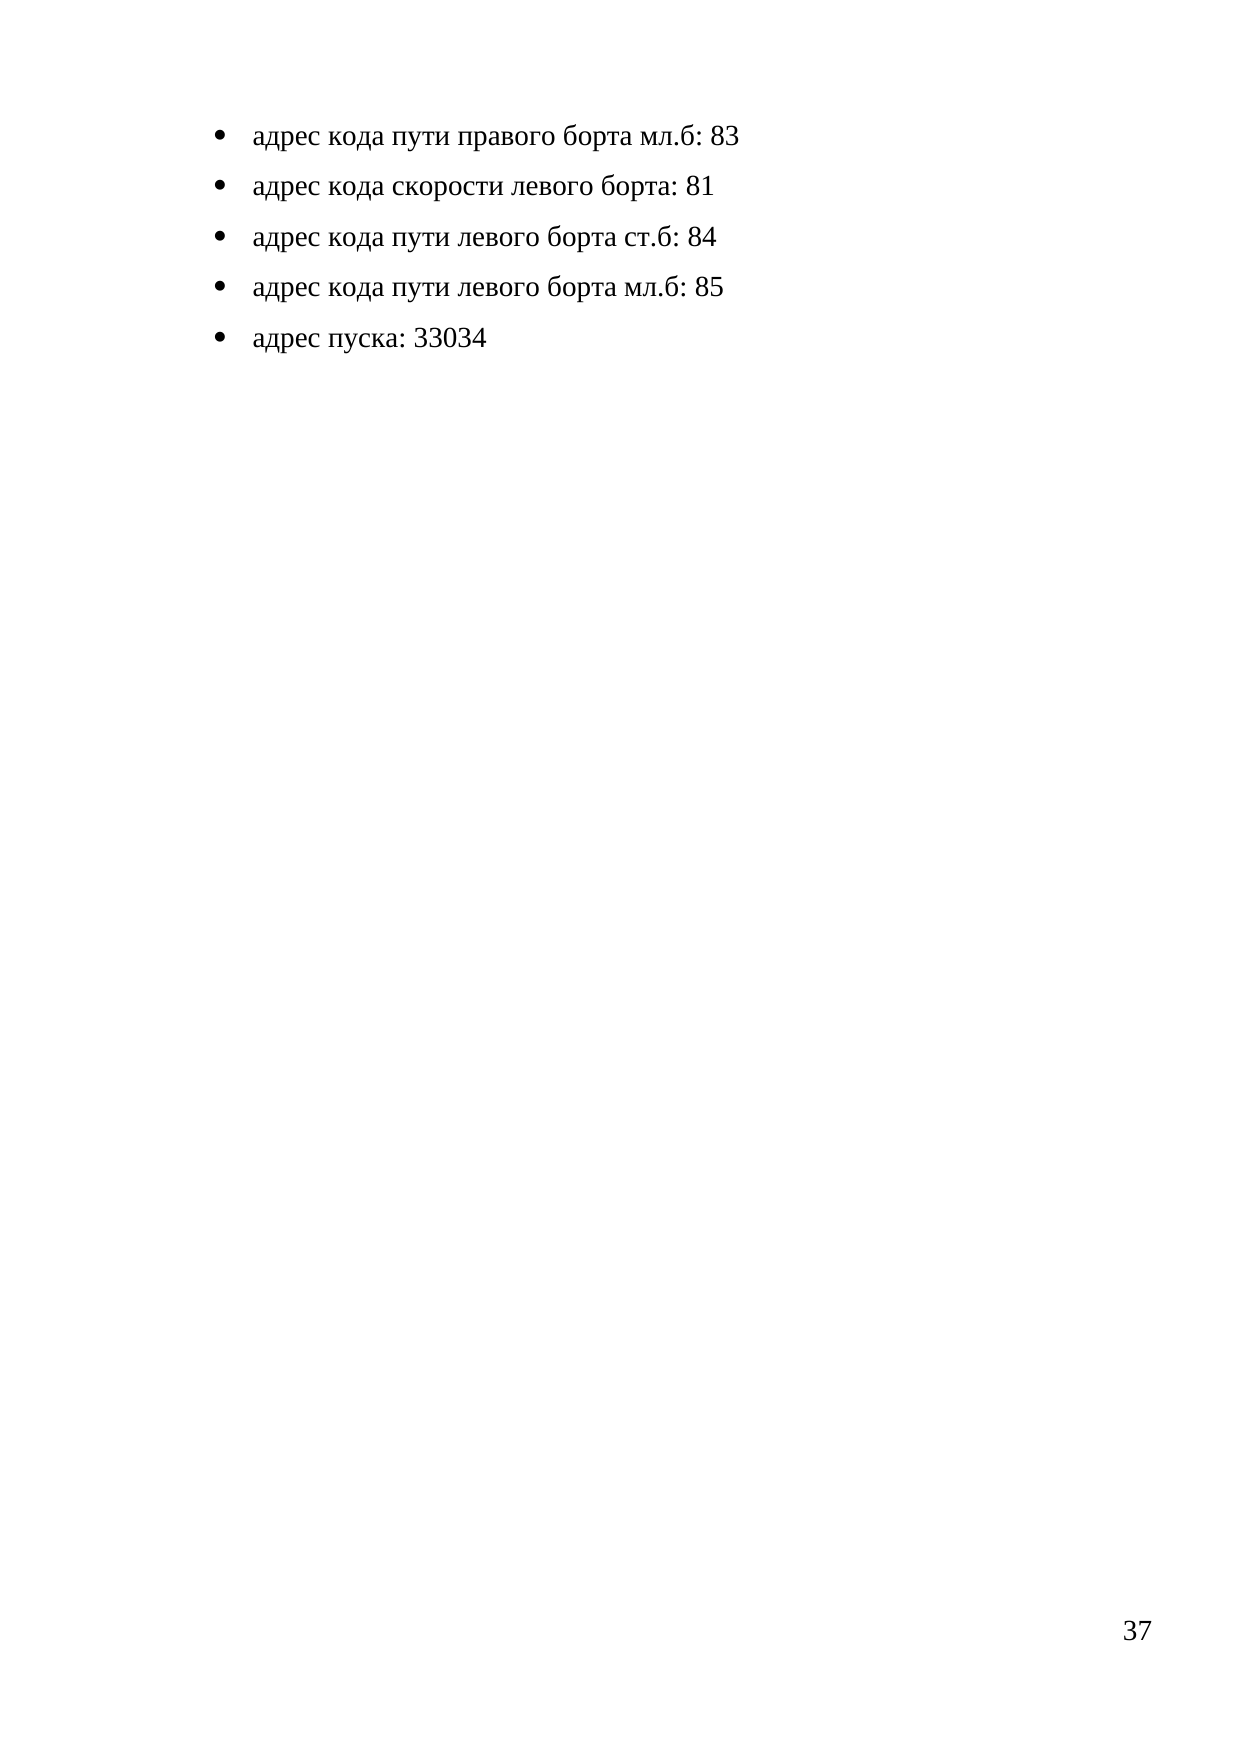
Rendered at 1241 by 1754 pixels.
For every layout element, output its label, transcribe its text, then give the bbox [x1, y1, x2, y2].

list адрес кода пути правого борта мл.б: 83 [215, 118, 1152, 152]
list адрес кода пути левого борта мл.б: 85 [215, 269, 1152, 303]
list адрес пуска: 33034 [215, 320, 1152, 353]
list адрес кода пути левого борта ст.б: 84 [215, 219, 1152, 253]
list адрес кода скорости левого борта: 81 [215, 168, 1152, 202]
